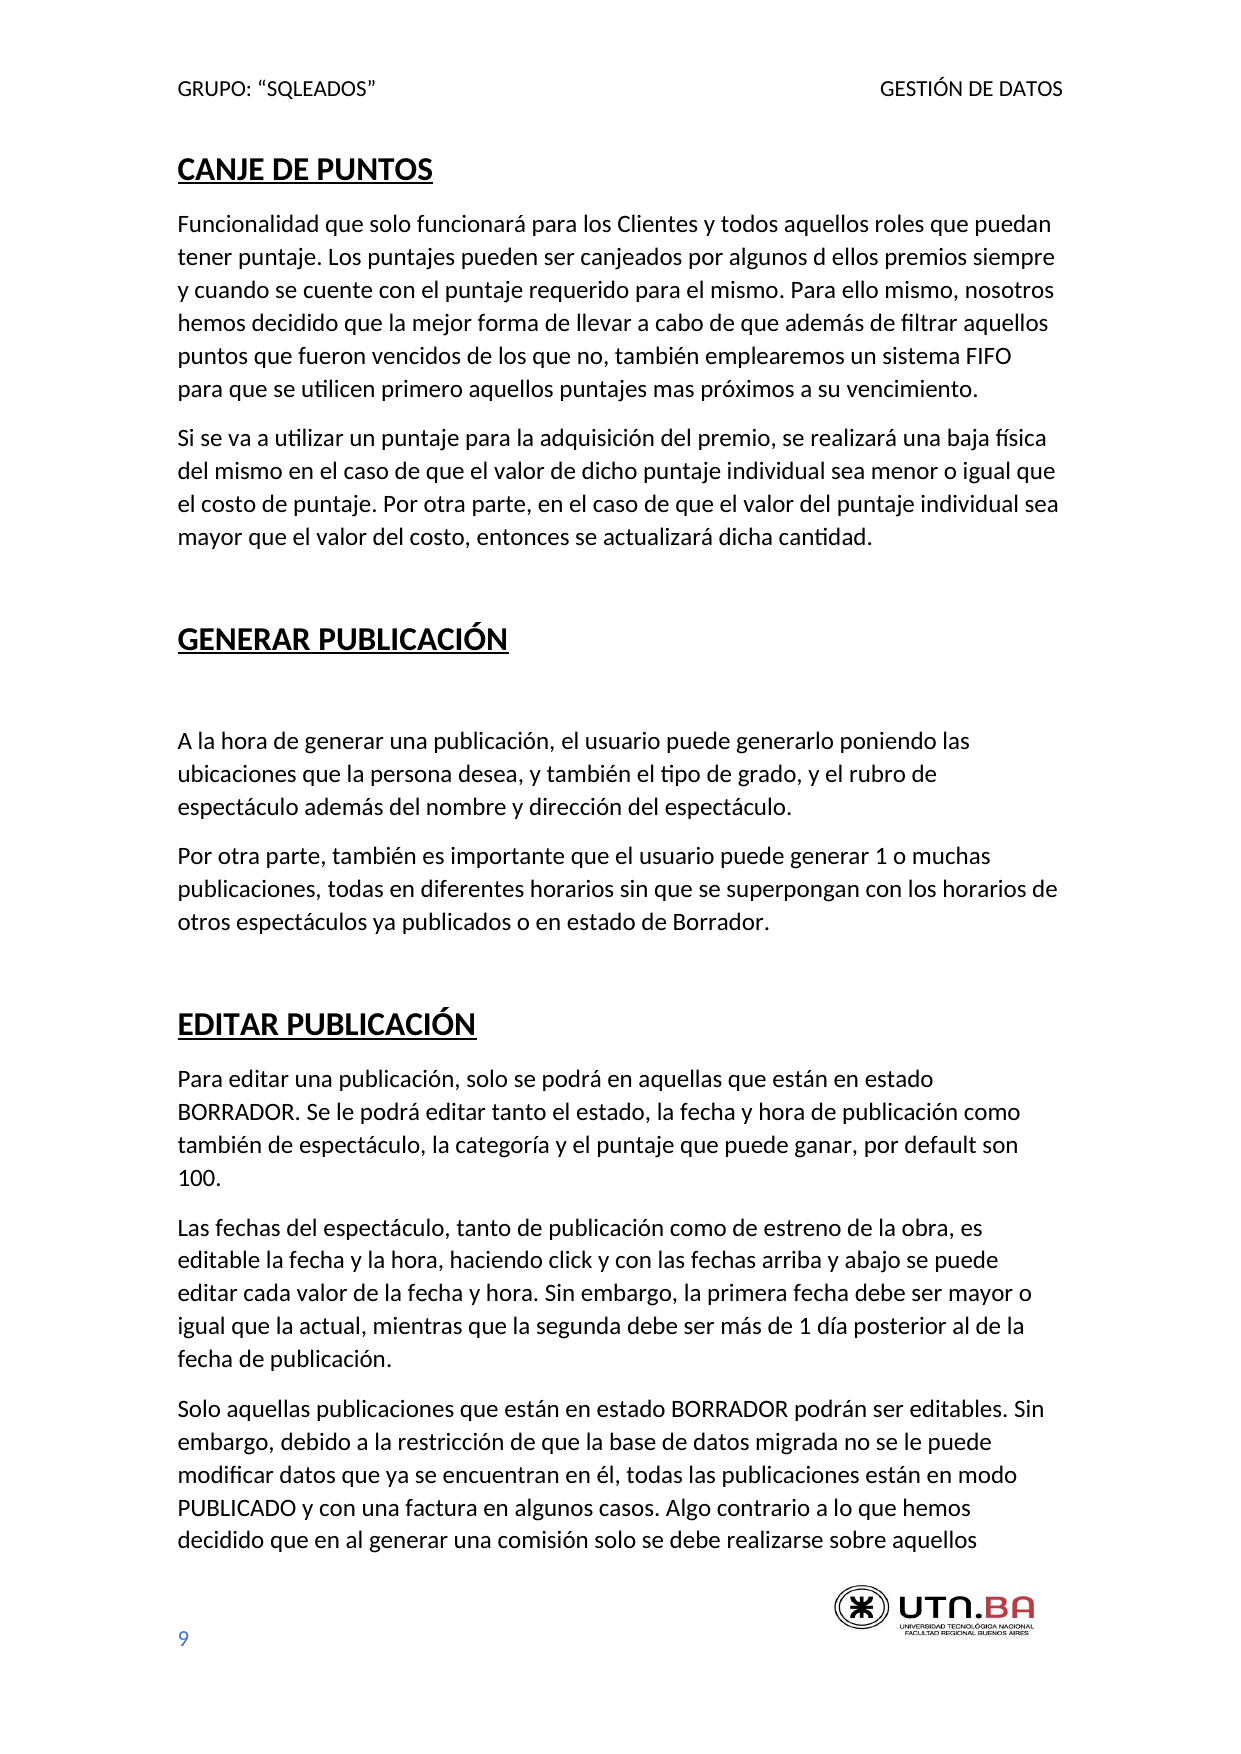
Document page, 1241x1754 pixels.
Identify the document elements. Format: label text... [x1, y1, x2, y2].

text GENERAR PUBLICACIÓN [177, 618, 1063, 658]
text Para editar una publicación, solo se podrá en aquellas que están en estado BORRADOR. Se le podrá editar tanto el estado, la fecha y hora de publicación como también de espectáculo, la categoría y el puntaje que puede ganar, por default son 100. [177, 1063, 1063, 1193]
text A la hora de generar una publicación, el usuario puede generarlo poniendo las ubicaciones que la persona desea, y también el tipo de grado, y el rubro de espectáculo además del nombre y dirección del espectáculo. [177, 725, 1063, 821]
text Si se va a utilizar un puntaje para la adquisición del premio, se realizará una baja física del mismo en el caso de que el valor de dicho puntaje individual sea menor o igual que el costo de puntaje. Por otra parte, en el caso de que el valor del puntaje individual sea mayor que el valor del costo, entonces se actualizará dicha cantidad. [177, 422, 1063, 552]
text Funcionalidad que solo funcionará para los Clientes y todos aquellos roles que puedan tener puntaje. Los puntajes pueden ser canjeados por algunos d ellos premios siempre y cuando se cuente con el puntaje requerido para el mismo. Para ello mismo, nosotros hemos decidido que la mejor forma de llevar a cabo de que además de filtrar aquellos puntos que fueron vencidos de los que no, también emplearemos un sistema FIFO para que se utilicen primero aquellos puntajes mas próximos a su vencimiento. [177, 208, 1063, 403]
text EDITAR PUBLICACIÓN [177, 1003, 1063, 1043]
text Por otra parte, también es importante que el usuario puede generar 1 o muchas publicaciones, todas en diferentes horarios sin que se superpongan con los horarios de otros espectáculos ya publicados o en estado de Borrador. [177, 841, 1063, 937]
text CANJE DE PUNTOS [177, 148, 1063, 188]
